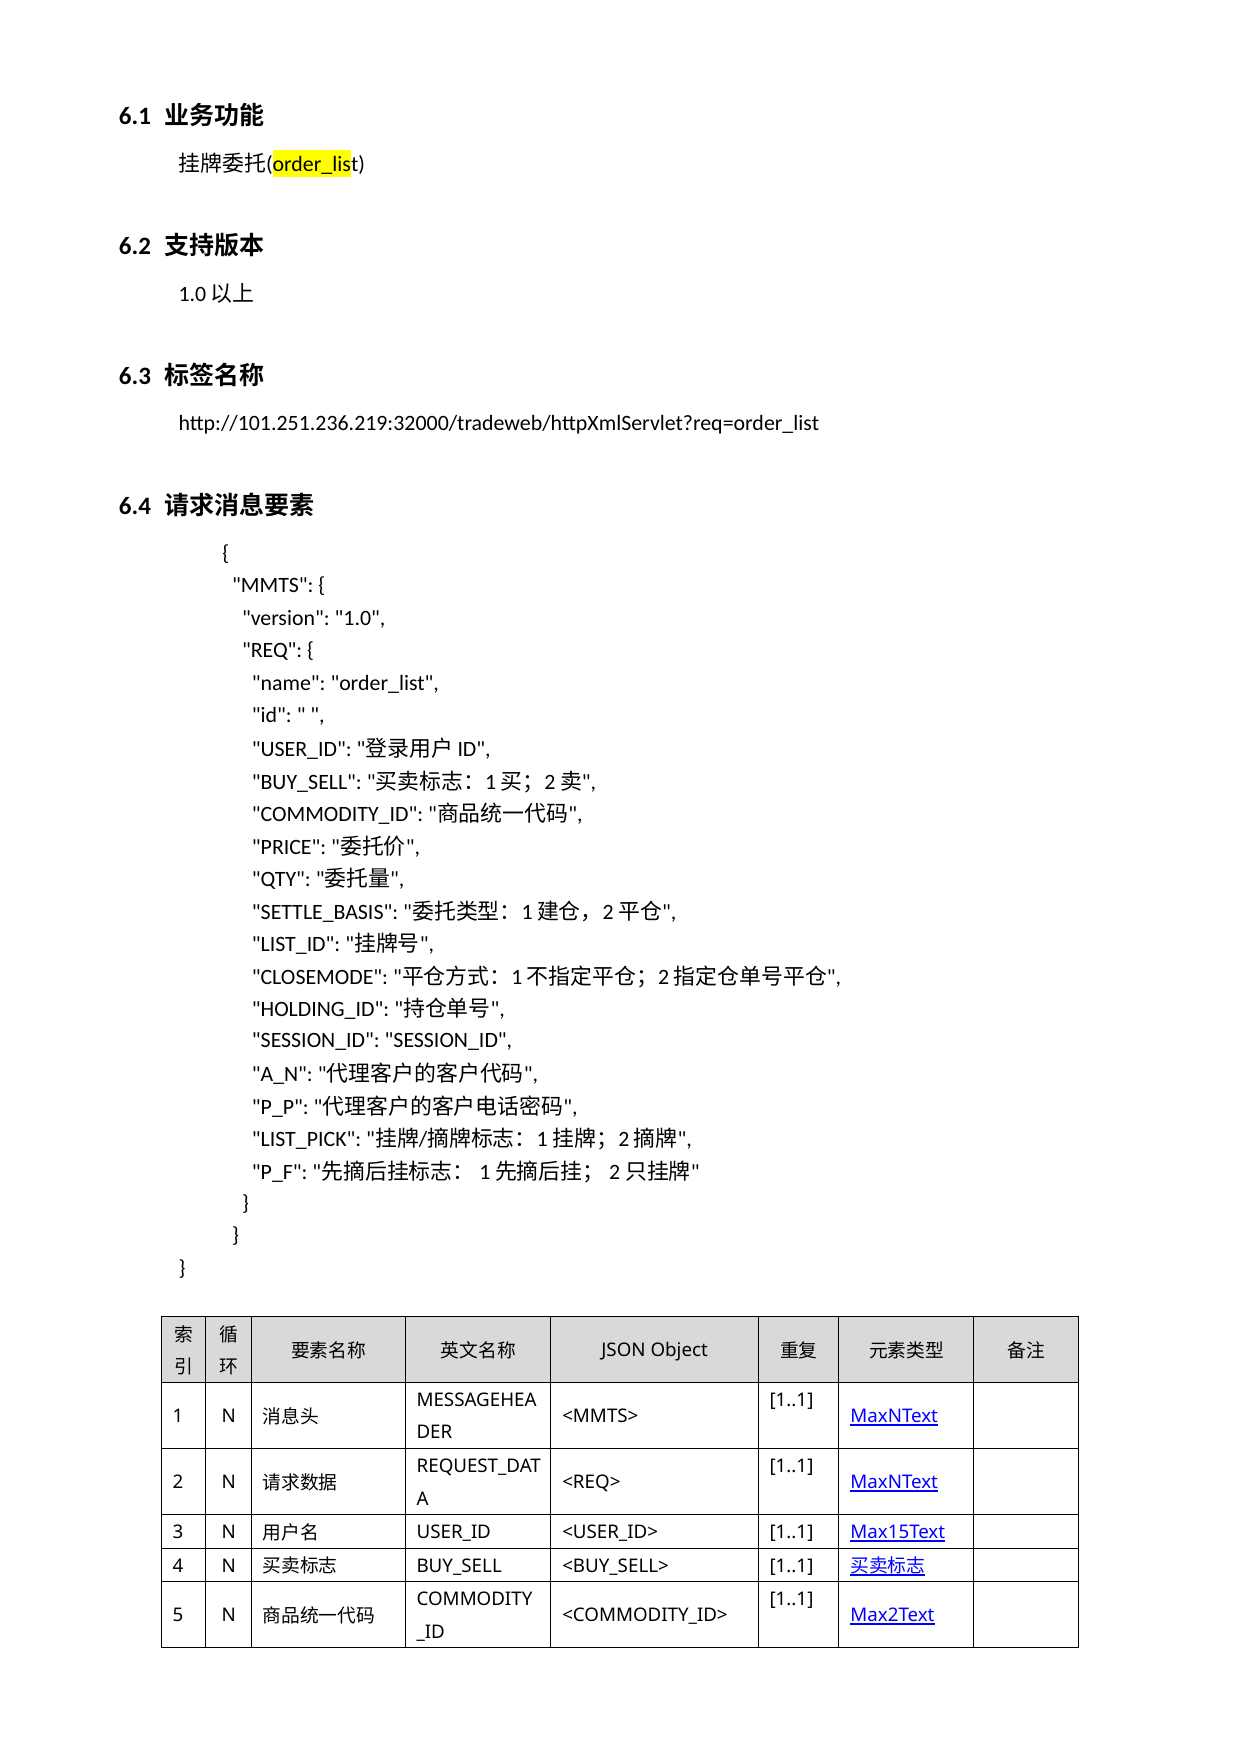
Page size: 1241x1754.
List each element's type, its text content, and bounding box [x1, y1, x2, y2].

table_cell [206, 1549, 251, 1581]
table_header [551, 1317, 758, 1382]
list "P_P": "代理客户的客户电话密码", [178, 1088, 1165, 1121]
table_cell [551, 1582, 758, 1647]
list "name": "order_list", [178, 666, 1165, 698]
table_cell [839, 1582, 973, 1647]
list "BUY_SELL": "买卖标志：1买；2卖", [178, 763, 1165, 796]
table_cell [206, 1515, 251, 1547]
list "HOLDING_ID": "持仓单号", [178, 991, 1165, 1023]
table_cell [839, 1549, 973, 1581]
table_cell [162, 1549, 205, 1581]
list } [178, 1186, 1165, 1218]
list "MMTS": { [178, 568, 1165, 601]
list "QTY": "委托量", [178, 861, 1165, 893]
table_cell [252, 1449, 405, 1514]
list "LIST_PICK": "挂牌/摘牌标志：1 挂牌；2摘牌", [178, 1121, 1165, 1153]
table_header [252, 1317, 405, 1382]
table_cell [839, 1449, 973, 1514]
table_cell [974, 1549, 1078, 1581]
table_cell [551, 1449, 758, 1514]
list "id": " ", [178, 698, 1165, 731]
list } [178, 1251, 1165, 1283]
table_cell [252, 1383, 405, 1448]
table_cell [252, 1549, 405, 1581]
list "PRICE": "委托价", [178, 828, 1165, 861]
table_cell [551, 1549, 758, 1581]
list "P_F": "先摘后挂标志： 1先摘后挂； 2 只挂牌" [178, 1153, 1165, 1186]
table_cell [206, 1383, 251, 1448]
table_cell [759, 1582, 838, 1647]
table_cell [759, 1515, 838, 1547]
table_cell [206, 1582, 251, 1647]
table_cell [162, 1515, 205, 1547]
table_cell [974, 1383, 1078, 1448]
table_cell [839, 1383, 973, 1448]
list 请求消息要素 [119, 471, 1165, 536]
list } [178, 1218, 1165, 1251]
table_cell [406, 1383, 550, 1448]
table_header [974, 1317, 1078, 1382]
list "REQ": { [178, 633, 1165, 666]
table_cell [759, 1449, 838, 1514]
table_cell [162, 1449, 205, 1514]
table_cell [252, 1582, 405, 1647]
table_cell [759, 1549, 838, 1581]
list 挂牌委托(order_list) [178, 146, 1165, 178]
list "CLOSEMODE": "平仓方式：1不指定平仓；2指定仓单号平仓", [178, 958, 1165, 991]
list "LIST_ID": "挂牌号", [178, 926, 1165, 958]
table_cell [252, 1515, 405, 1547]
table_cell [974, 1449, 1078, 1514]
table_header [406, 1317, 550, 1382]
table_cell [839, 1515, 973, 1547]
list "SESSION_ID": "SESSION_ID", [178, 1023, 1165, 1056]
list 1.0以上 [178, 276, 1165, 308]
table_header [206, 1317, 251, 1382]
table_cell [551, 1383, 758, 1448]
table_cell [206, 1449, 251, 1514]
list "SETTLE_BASIS": "委托类型：1建仓，2平仓", [178, 893, 1165, 926]
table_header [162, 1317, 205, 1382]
list "A_N": "代理客户的客户代码", [178, 1056, 1165, 1088]
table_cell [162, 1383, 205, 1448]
list "version": "1.0", [178, 601, 1165, 633]
list http://101.251.236.219:32000/tradeweb/httpXmlServlet?req=order_list [178, 406, 1165, 438]
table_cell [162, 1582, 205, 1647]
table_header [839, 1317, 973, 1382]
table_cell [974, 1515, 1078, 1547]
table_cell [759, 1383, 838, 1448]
list "USER_ID": "登录用户ID", [178, 731, 1165, 763]
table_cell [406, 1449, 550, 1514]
list 标签名称 [119, 341, 1165, 406]
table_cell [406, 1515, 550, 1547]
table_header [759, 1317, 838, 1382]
list 业务功能 [119, 81, 1165, 146]
list { [178, 536, 1165, 568]
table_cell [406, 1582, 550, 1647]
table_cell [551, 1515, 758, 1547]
list "COMMODITY_ID": "商品统一代码", [178, 796, 1165, 828]
list 支持版本 [119, 211, 1165, 276]
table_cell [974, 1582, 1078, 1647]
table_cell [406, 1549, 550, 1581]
